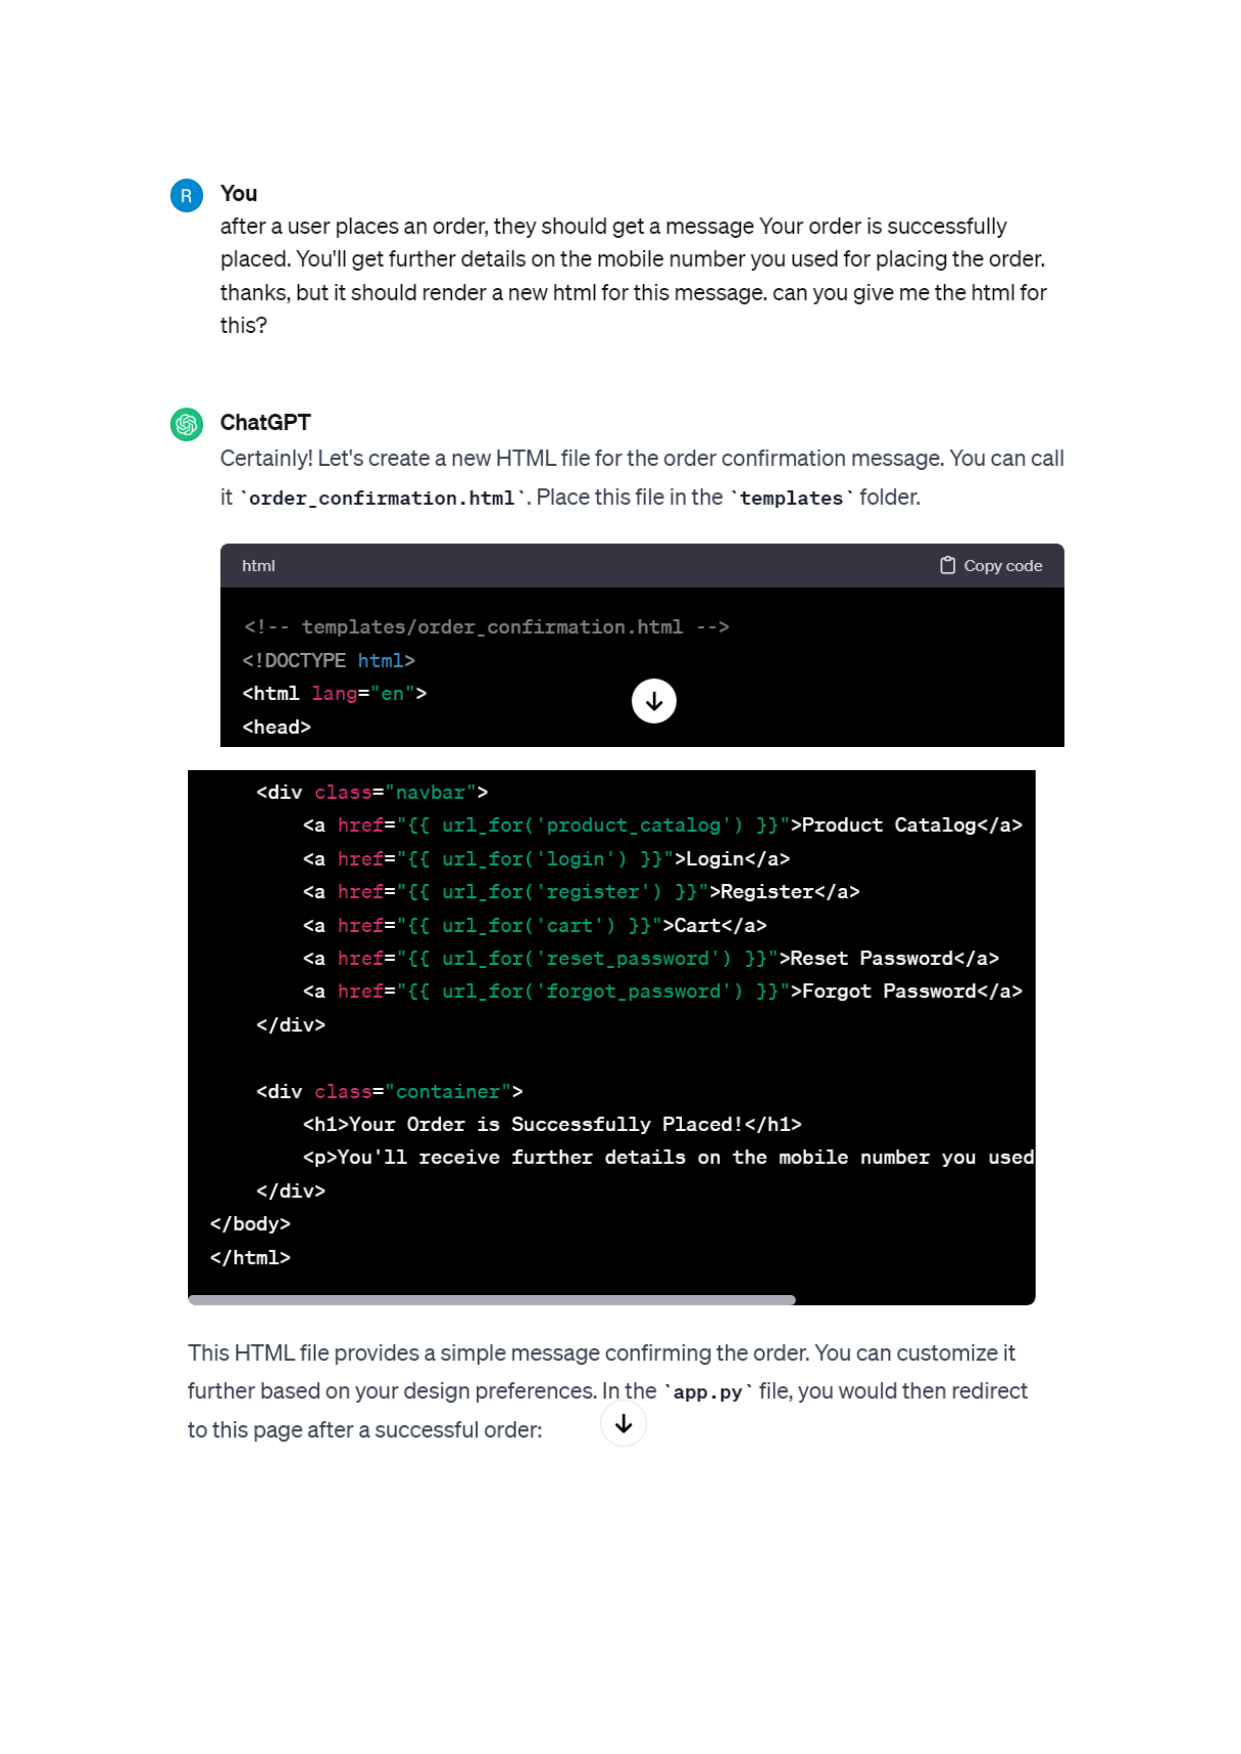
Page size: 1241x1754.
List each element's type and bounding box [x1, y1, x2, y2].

picture [150, 765, 1091, 1455]
picture [150, 150, 1091, 747]
